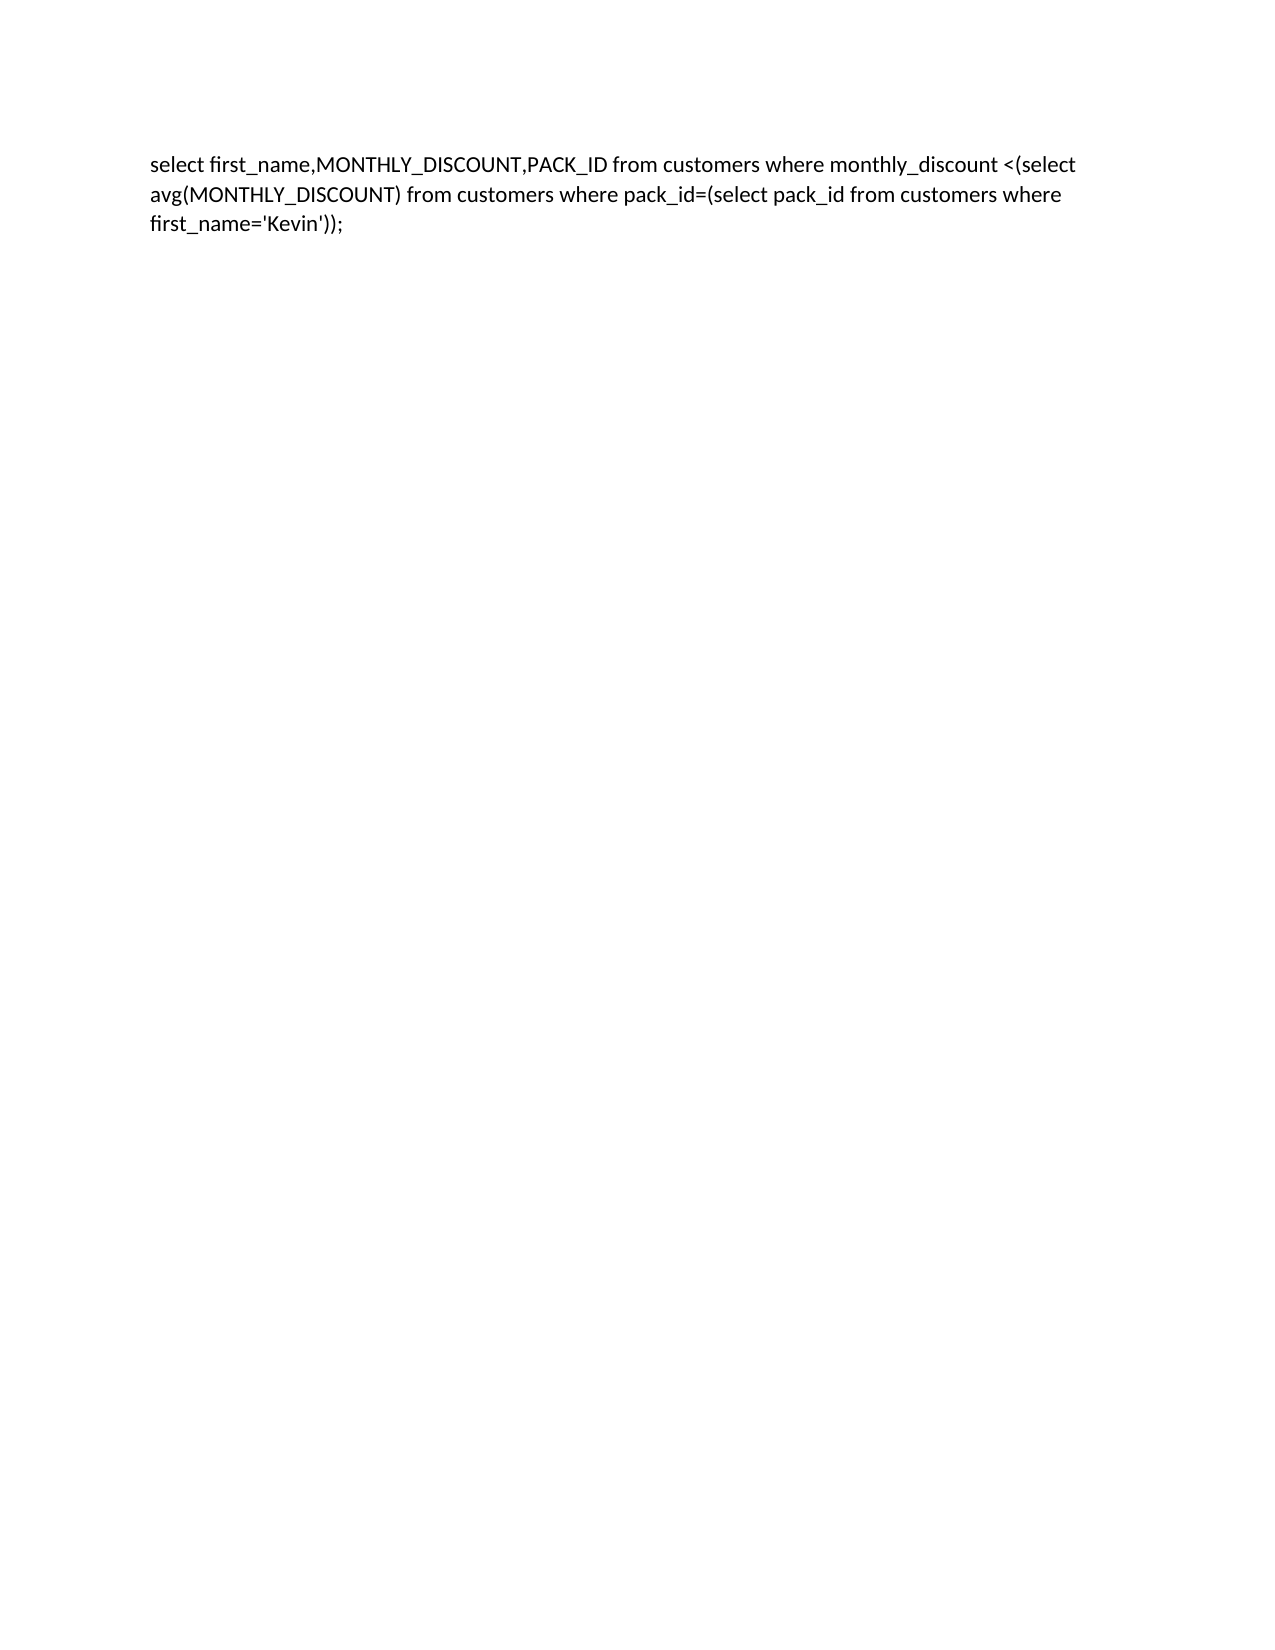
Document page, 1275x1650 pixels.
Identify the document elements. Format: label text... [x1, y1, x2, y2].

text select first_name,MONTHLY_DISCOUNT,PACK_ID from customers where monthly_discount <(select avg(MONTHLY_DISCOUNT) from customers where pack_id=(select pack_id from customers where first_name='Kevin')); [150, 150, 1125, 237]
